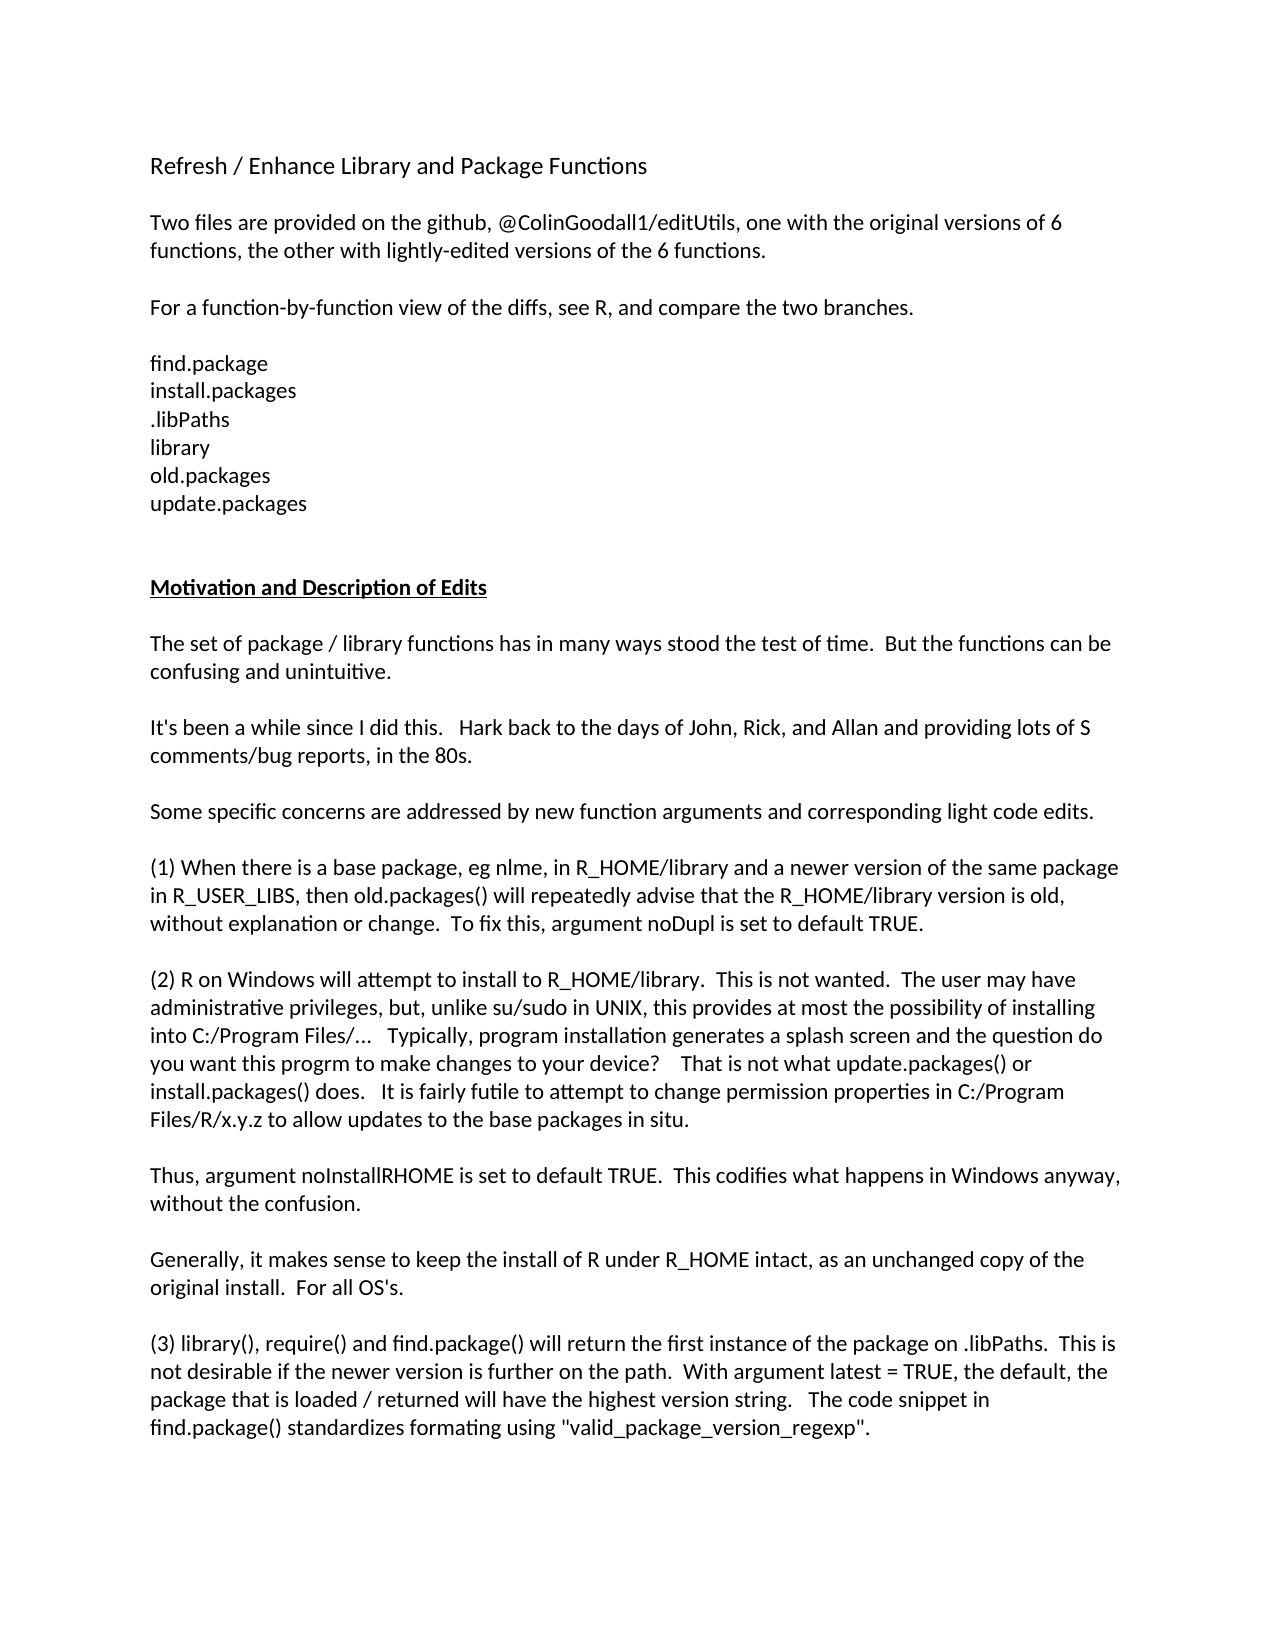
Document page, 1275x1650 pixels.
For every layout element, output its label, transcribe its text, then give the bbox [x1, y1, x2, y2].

text Thus, argument noInstallRHOME is set to default TRUE. This codifies what happens in Windows anyway, without the confusion. [150, 1161, 1125, 1217]
text The set of package / library functions has in many ways stood the test of time. But the functions can be confusing and unintuitive. [150, 629, 1125, 685]
text library [150, 433, 1125, 461]
text .libPaths [150, 405, 1125, 433]
text (3) library(), require() and find.package() will return the first instance of the package on .libPaths. This is not desirable if the newer version is further on the path. With argument latest = TRUE, the default, the package that is loaded / returned will have the highest version string. The code snippet in find.package() standardizes formating using "valid_package_version_regexp". [150, 1329, 1125, 1441]
text Some specific concerns are addressed by new function arguments and corresponding light code edits. [150, 797, 1125, 825]
text update.packages [150, 489, 1125, 517]
text Generally, it makes sense to keep the install of R under R_HOME intact, as an unchanged copy of the original install. For all OS's. [150, 1245, 1125, 1301]
text For a function-by-function view of the diffs, see R, and compare the two branches. [150, 293, 1125, 321]
text (1) When there is a base package, eg nlme, in R_HOME/library and a newer version of the same package in R_USER_LIBS, then old.packages() will repeatedly advise that the R_HOME/library version is old, without explanation or change. To fix this, argument noDupl is set to default TRUE. [150, 853, 1125, 937]
text It's been a while since I did this. Hark back to the days of John, Rick, and Allan and providing lots of S comments/bug reports, in the 80s. [150, 713, 1125, 769]
text Two files are provided on the github, @ColinGoodall1/editUtils, one with the original versions of 6 functions, the other with lightly-edited versions of the 6 functions. [150, 208, 1125, 264]
text (2) R on Windows will attempt to install to R_HOME/library. This is not wanted. The user may have administrative privileges, but, unlike su/sudo in UNIX, this provides at most the possibility of installing into C:/Program Files/... Typically, program installation generates a splash screen and the question do you want this progrm to make changes to your device? That is not what update.packages() or install.packages() does. It is fairly futile to attempt to change permission properties in C:/Program Files/R/x.y.z to allow updates to the base packages in situ. [150, 965, 1125, 1133]
text Refresh / Enhance Library and Package Functions [150, 150, 1125, 181]
text Motivation and Description of Edits [150, 573, 1125, 601]
text install.packages [150, 377, 1125, 405]
text find.package [150, 349, 1125, 377]
text old.packages [150, 461, 1125, 489]
